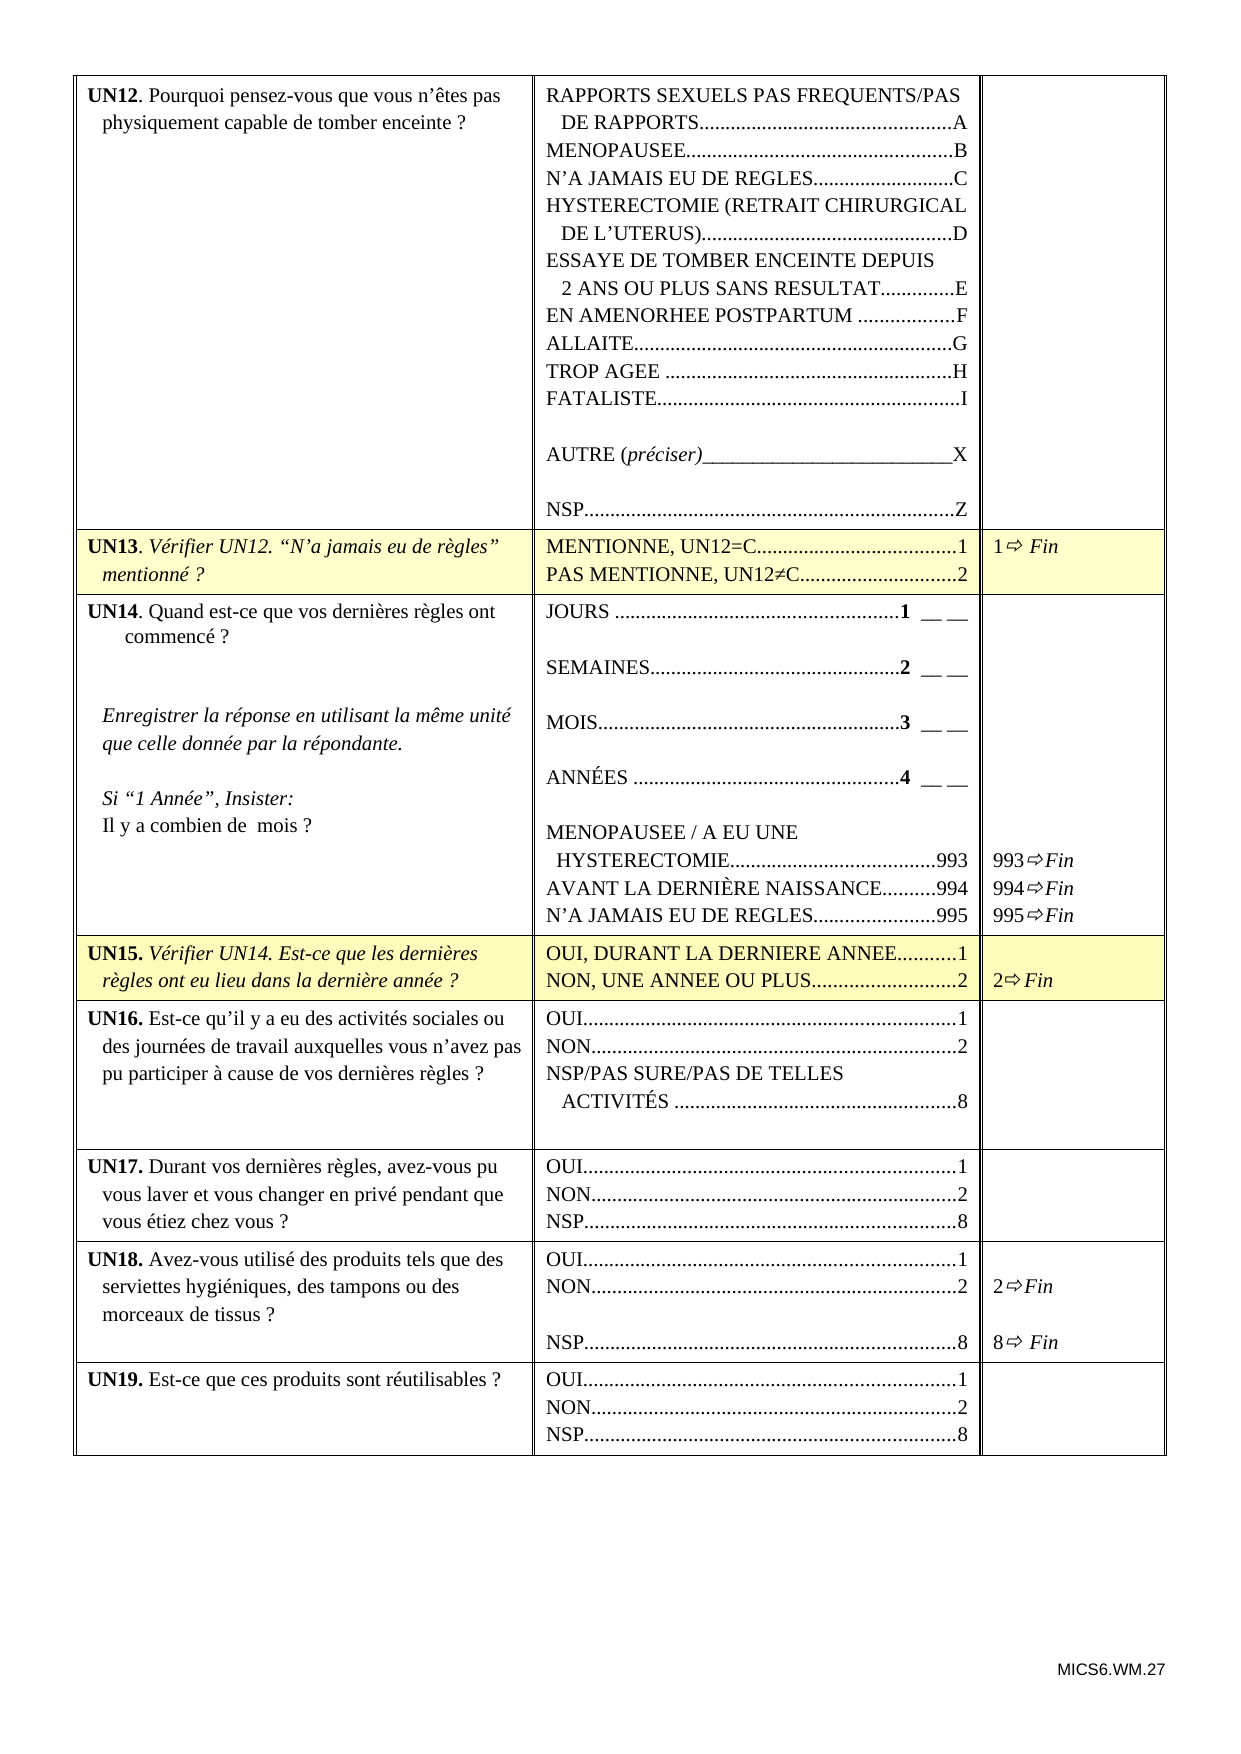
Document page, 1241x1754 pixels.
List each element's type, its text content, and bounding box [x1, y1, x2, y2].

table_cell Mentionne, UN12=C 1 Pas mentionne, UN12≠C 2 [535, 530, 979, 594]
table_cell UN18. Avez-vous utilisé des produits tels que des serviettes hygiéniques, des tampons ou des morceaux de tissus ? [77, 1242, 532, 1362]
table_cell 2Fin [983, 936, 1164, 1000]
table_cell 1 Fin [983, 530, 1164, 594]
table_cell Oui 1 Non 2 NSP 8 [535, 1150, 979, 1241]
table_cell UN14. Quand est-ce que vos dernières règles ont commencé ? Enregistrer la réponse en utilisant la même unité que celle donnée par la répondante. Si “1 Année”, Insister: Il y a combien de mois ? [77, 595, 532, 935]
table_cell UN13. Vérifier UN12. “N’a jamais eu de règles” mentionné ? [77, 530, 532, 594]
table_cell 993Fin 994Fin 995Fin [983, 595, 1164, 935]
table_cell OUI 1 NON 2 NSP/pas sure/pas de telles activités 8 [535, 1001, 979, 1148]
table_cell [983, 76, 1164, 529]
table_cell Oui 1 Non 2 NSP 8 [535, 1363, 979, 1454]
table_cell OUI, DURANT LA DERNIERE ANNEE 1 nON, UNE ANNEE OU PLUS 2 [535, 936, 979, 1000]
table_cell rapports sexuels pas frequents/pas de rapports A MeNopausee B n’a jamais eu de regles C Hysterectomie (retrait chirurgical de l’uterus) D essaye de tomBer enceinte depuis 2 ans ou plus sans resultat E en amenorhee postpartum F allaite G Trop agee H Fataliste I Autre (préciser) X NSP Z [535, 76, 979, 529]
table_cell [983, 1150, 1164, 1241]
table_cell Jours 1 __ __ Semaines 2 __ __ Mois 3 __ __ Années 4 __ __ meNopausee / a eu une hysterectomie 993 avant la dernière naissance 994 N’a jamais eu de regles 995 [535, 595, 979, 935]
table_cell [983, 1001, 1164, 1148]
table_cell UN17. Durant vos dernières règles, avez-vous pu vous laver et vous changer en privé pendant que vous étiez chez vous ? [77, 1150, 532, 1241]
table_cell UN15. Vérifier UN14. Est-ce que les dernières règles ont eu lieu dans la dernière année ? [77, 936, 532, 1000]
table_cell UN12. Pourquoi pensez-vous que vous n’êtes pas physiquement capable de tomber enceinte ? [77, 76, 532, 529]
table_cell Oui 1 Non 2 NSP 8 [535, 1242, 979, 1362]
table_cell UN19. Est-ce que ces produits sont réutilisables ? [77, 1363, 532, 1454]
table_cell UN16. Est-ce qu’il y a eu des activités sociales ou des journées de travail auxquelles vous n’avez pas pu participer à cause de vos dernières règles ? [77, 1001, 532, 1148]
table_cell 2Fin 8 Fin [983, 1242, 1164, 1362]
table_cell [983, 1363, 1164, 1454]
